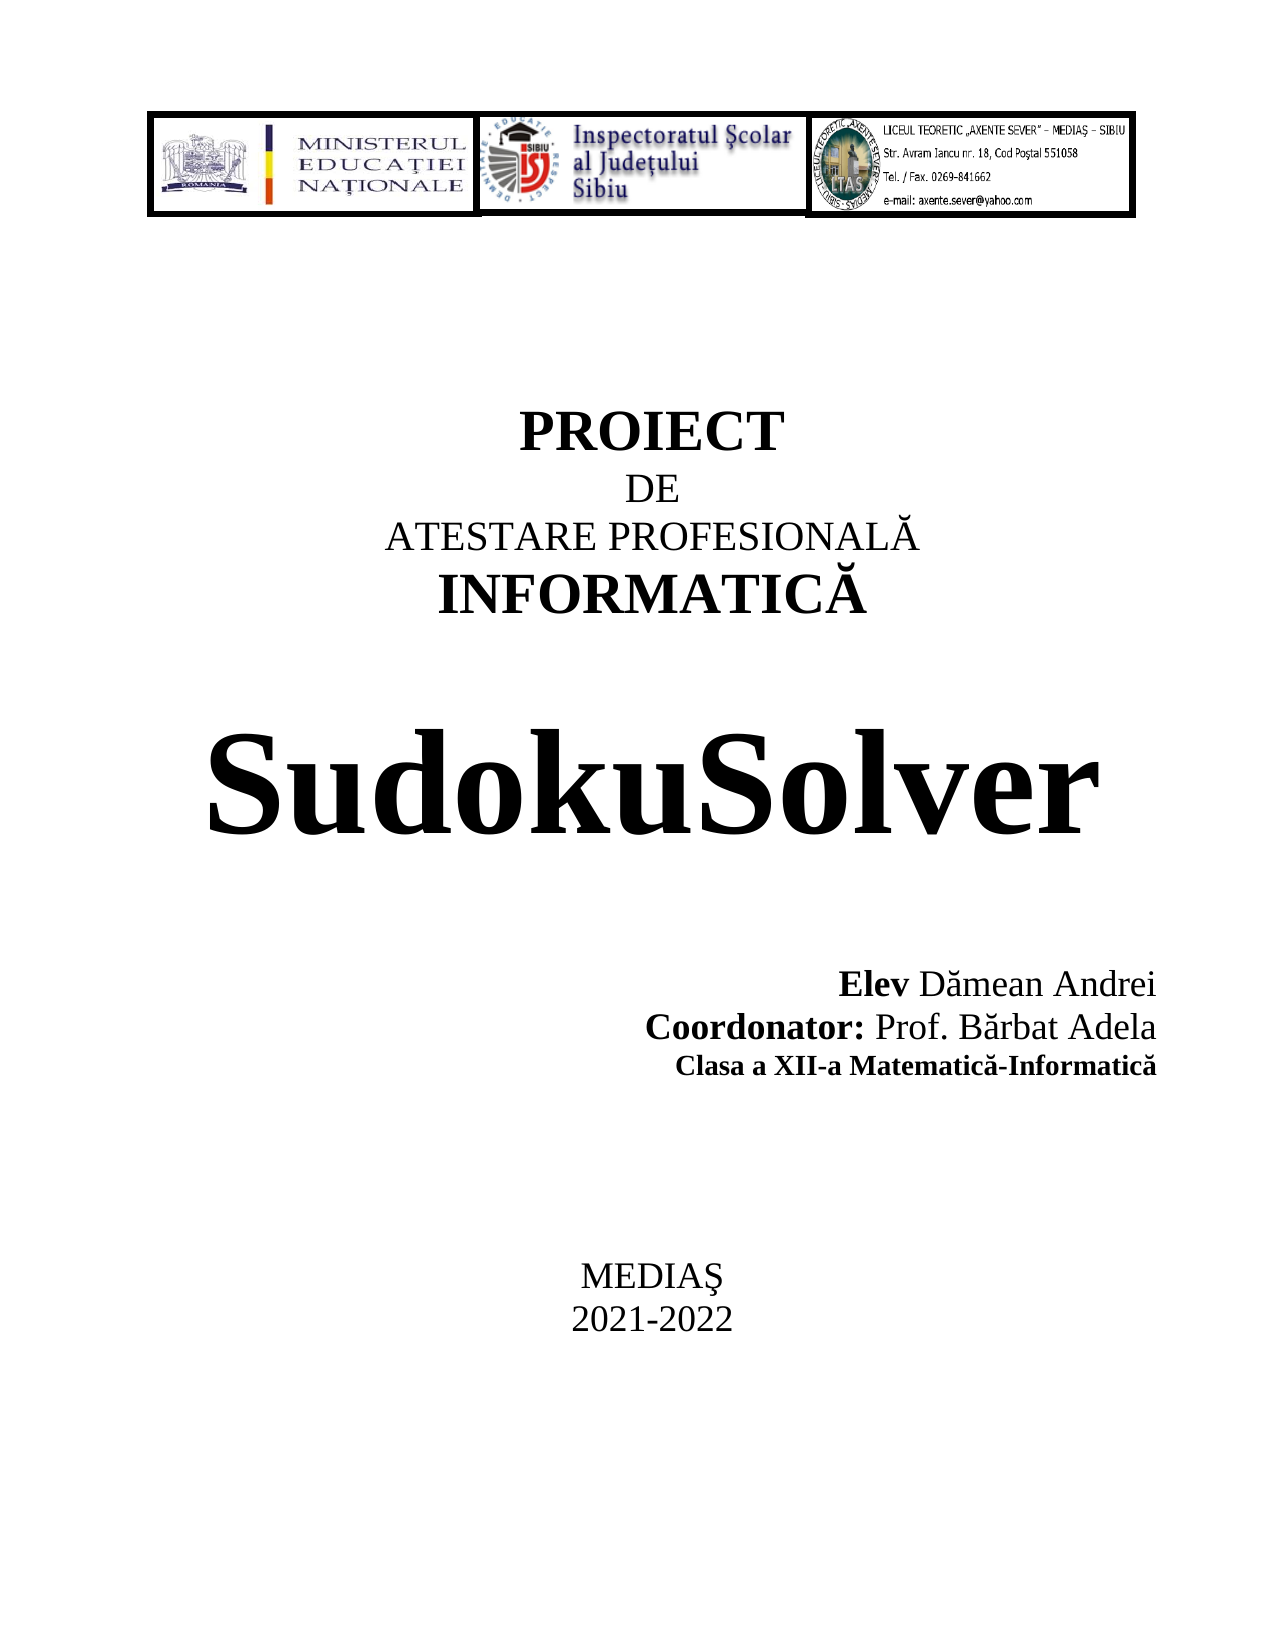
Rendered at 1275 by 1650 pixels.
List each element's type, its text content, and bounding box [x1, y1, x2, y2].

text INFORMATICĂ [148, 559, 1157, 626]
text Elev Dămean Andrei [148, 961, 1157, 1004]
text MEDIAŞ [148, 1254, 1157, 1297]
text PROIECT [148, 396, 1157, 463]
text SudokuSolver [148, 693, 1157, 866]
text 2021-2022 [148, 1297, 1157, 1340]
text Coordonator: Prof. Bărbat Adela [148, 1004, 1157, 1048]
picture [812, 118, 1129, 211]
text ATESTARE PROFESIONALĂ [148, 511, 1157, 559]
picture [154, 118, 473, 211]
picture [480, 117, 806, 209]
text Clasa a XII-a Matematică-Informatică [148, 1048, 1157, 1081]
text DE [148, 463, 1157, 511]
